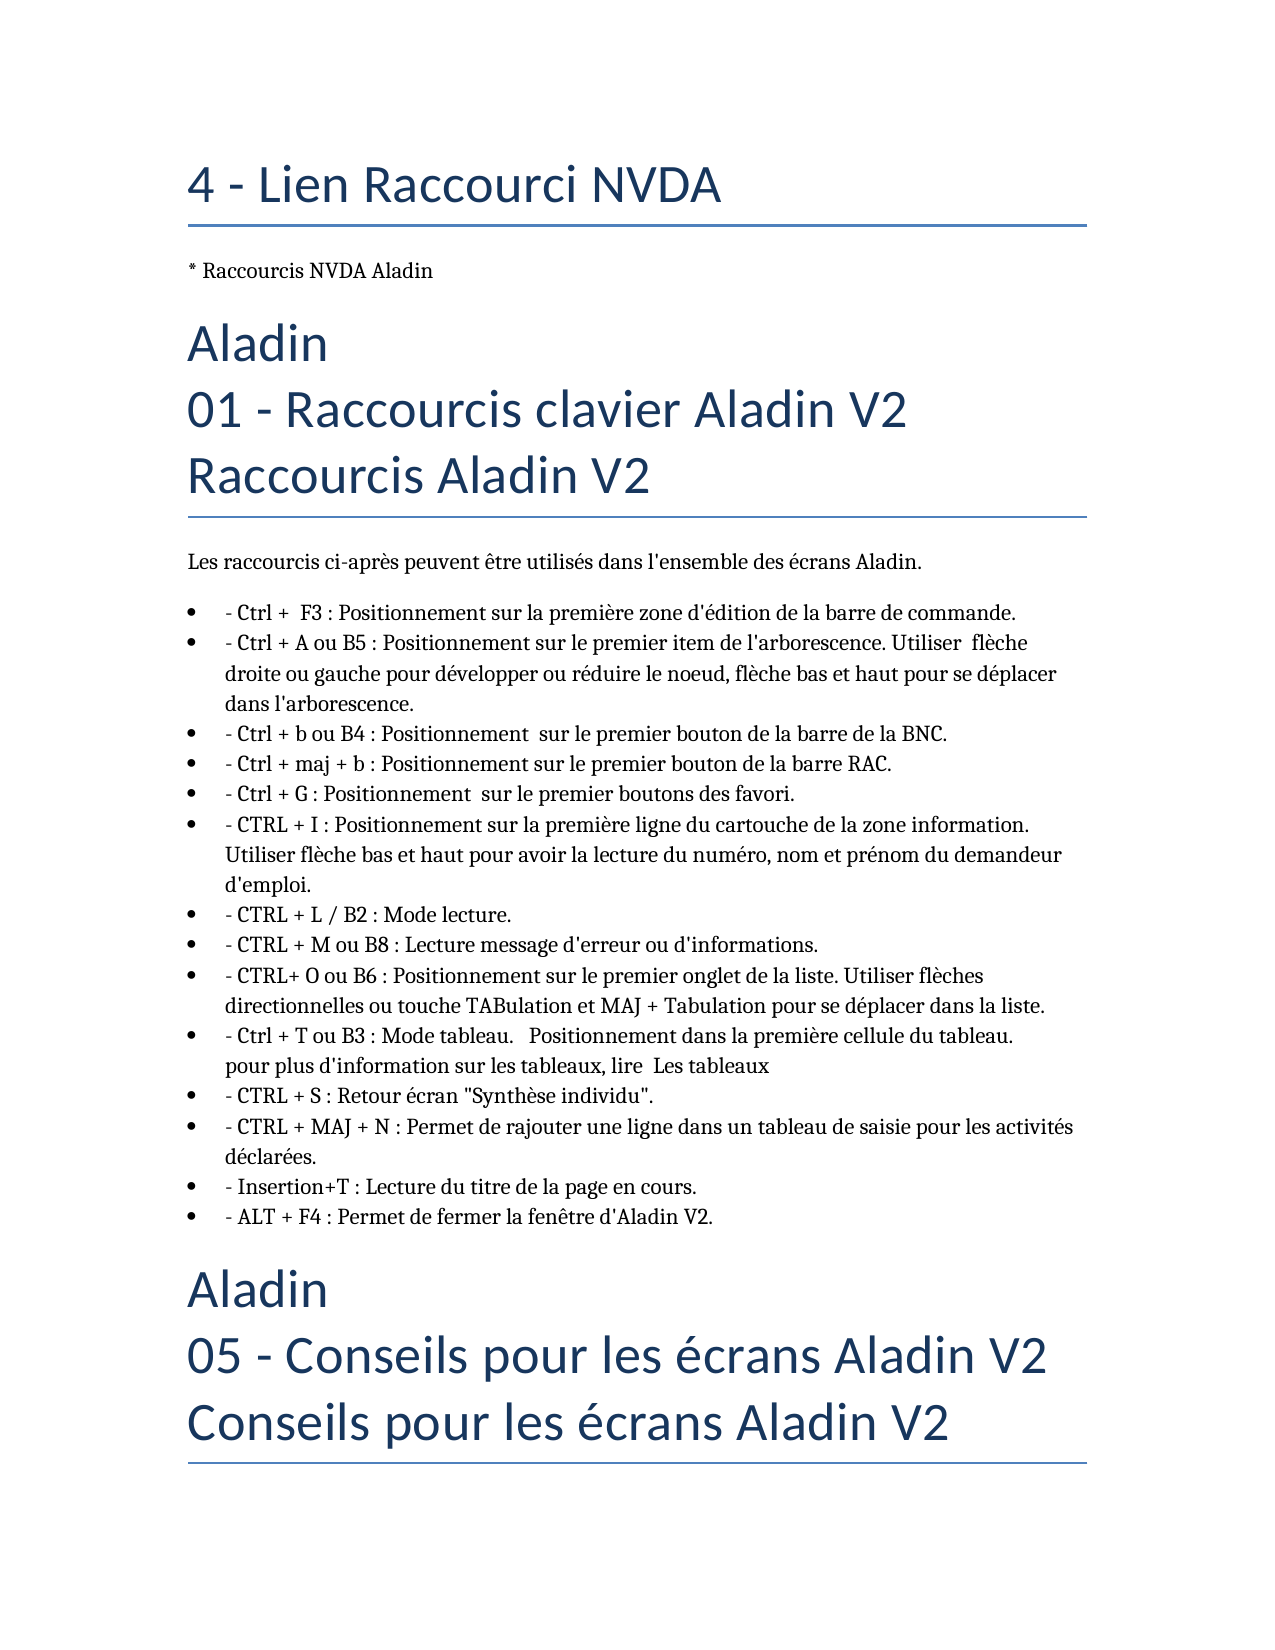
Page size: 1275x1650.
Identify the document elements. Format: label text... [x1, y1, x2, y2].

list - Ctrl + G : Positionnement sur le premier boutons des favori. [187, 781, 1087, 808]
list - CTRL+ O ou B6 : Positionnement sur le premier onglet de la liste. Utiliser flèches directionnelles ou touche TABulation et MAJ + Tabulation pour se déplacer dans la liste. [187, 962, 1087, 1019]
title 01 - Raccourcis clavier Aladin V2 [187, 375, 1087, 441]
list - CTRL + M ou B8 : Lecture message d'erreur ou d'informations. [187, 932, 1087, 959]
list - ALT + F4 : Permet de fermer la fenêtre d'Aladin V2. [187, 1204, 1087, 1231]
list - Ctrl + b ou B4 : Positionnement sur le premier bouton de la barre de la BNC. [187, 721, 1087, 747]
list - Ctrl + A ou B5 : Positionnement sur le premier item de l'arborescence. Utiliser flèche droite ou gauche pour développer ou réduire le noeud, flèche bas et haut pour se déplacer dans l'arborescence. [187, 630, 1087, 717]
list - Ctrl + maj + b : Positionnement sur le premier bouton de la barre RAC. [187, 751, 1087, 777]
list - CTRL + L / B2 : Mode lecture. [187, 902, 1087, 928]
list - Ctrl + T ou B3 : Mode tableau. Positionnement dans la première cellule du tableau. pour plus d'information sur les tableaux, lire Les tableaux [187, 1023, 1087, 1079]
title Raccourcis Aladin V2 [187, 441, 1087, 518]
list - CTRL + MAJ + N : Permet de rajouter une ligne dans un tableau de saisie pour les activités déclarées. [187, 1113, 1087, 1170]
title Aladin [187, 1255, 1087, 1321]
text Les raccourcis ci-après peuvent être utilisés dans l'ensemble des écrans Aladin. [187, 549, 1087, 575]
title Aladin [187, 309, 1087, 375]
list - Insertion+T : Lecture du titre de la page en cours. [187, 1174, 1087, 1200]
text * Raccourcis NVDA Aladin [187, 258, 1087, 284]
list - CTRL + S : Retour écran "Synthèse individu". [187, 1083, 1087, 1110]
list - CTRL + I : Positionnement sur la première ligne du cartouche de la zone information. Utiliser flèche bas et haut pour avoir la lecture du numéro, nom et prénom du demandeur d'emploi. [187, 811, 1087, 898]
title 4 - Lien Raccourci NVDA [187, 150, 1087, 227]
title Conseils pour les écrans Aladin V2 [187, 1387, 1087, 1464]
title 05 - Conseils pour les écrans Aladin V2 [187, 1321, 1087, 1387]
list - Ctrl + F3 : Positionnement sur la première zone d'édition de la barre de commande. [187, 600, 1087, 626]
